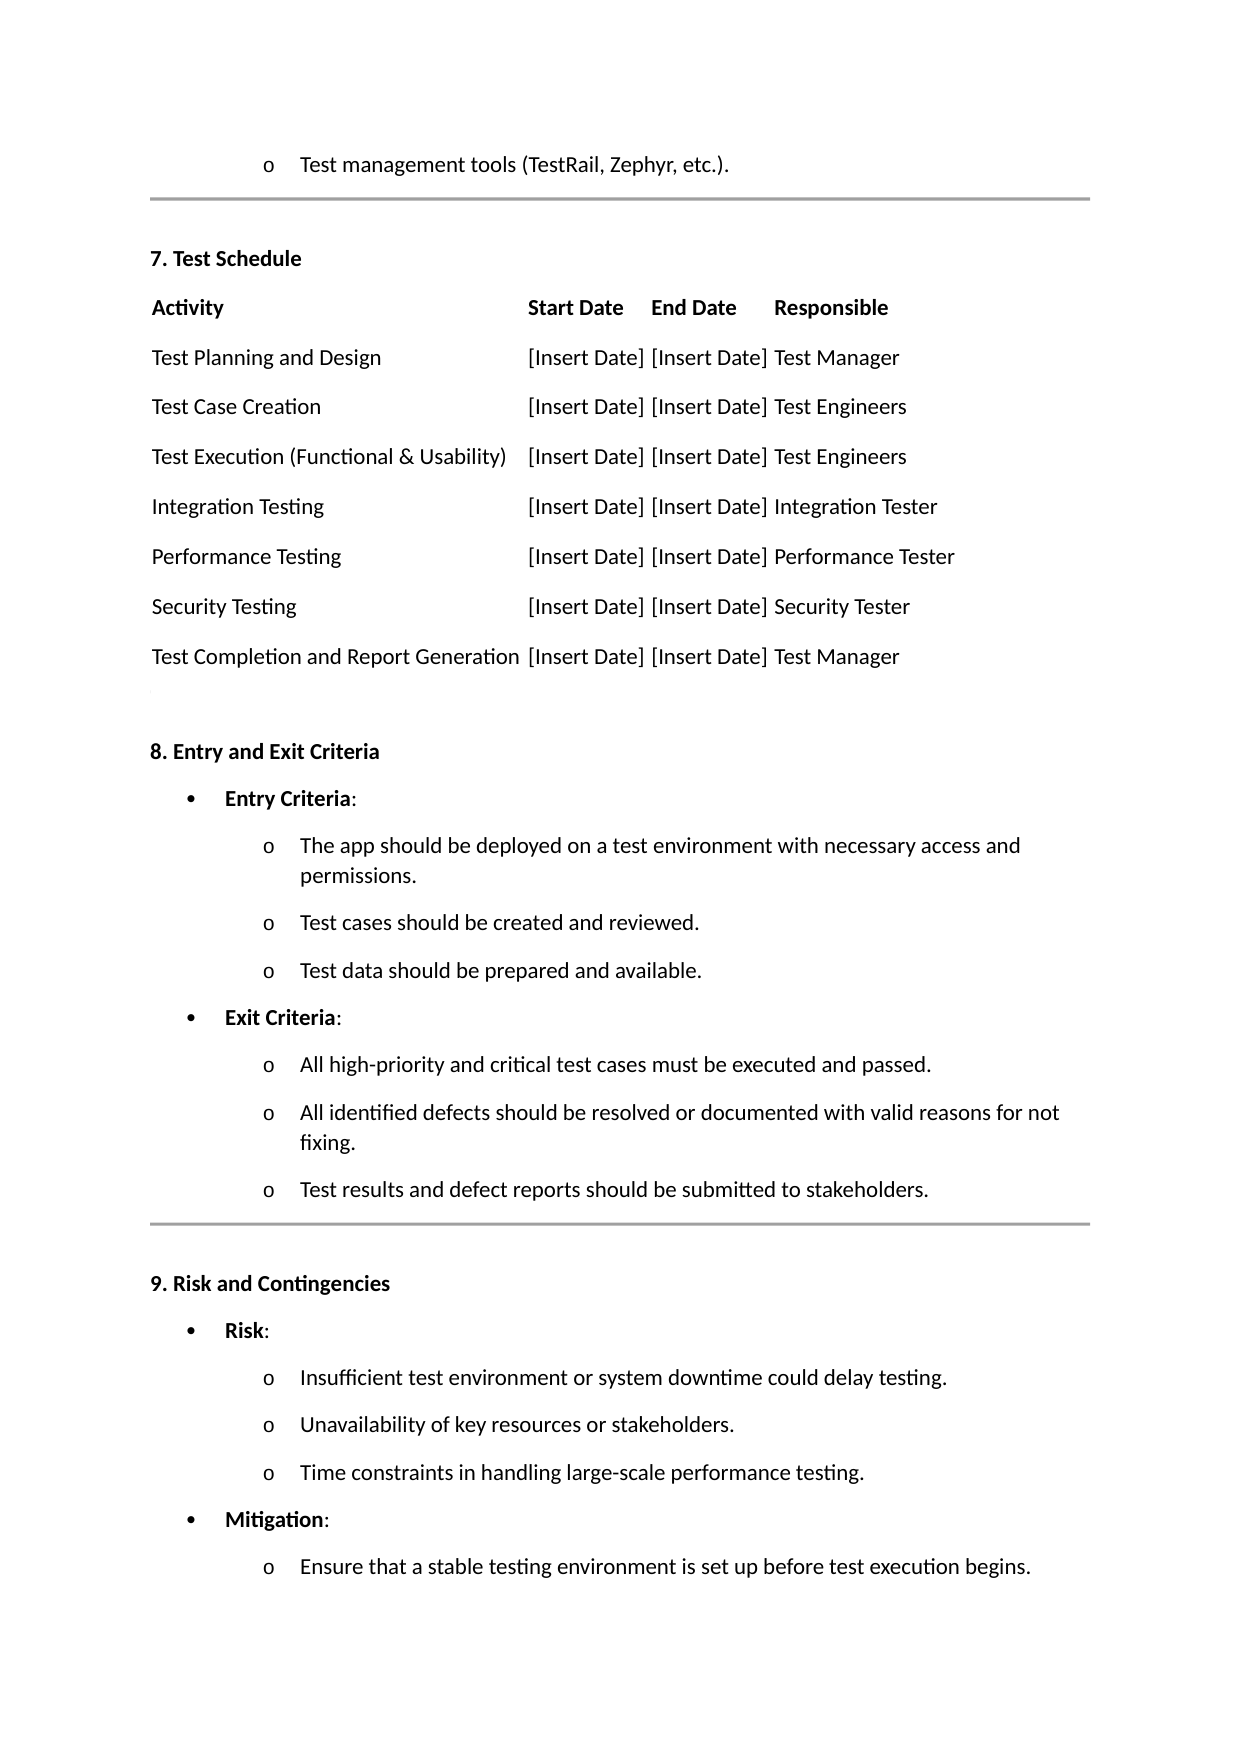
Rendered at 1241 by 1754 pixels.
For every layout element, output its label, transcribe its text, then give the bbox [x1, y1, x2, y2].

text 8. Entry and Exit Criteria [150, 737, 1090, 765]
table_cell [Insert Date] [649, 541, 773, 591]
table_cell Test Manager [773, 640, 961, 690]
list Exit Criteria: [187, 1003, 1090, 1031]
table_cell [Insert Date] [526, 541, 649, 591]
list Risk: [187, 1316, 1090, 1344]
list Test management tools (TestRail, Zephyr, etc.). [262, 150, 1090, 178]
table_cell Security Tester [773, 591, 961, 640]
list Ensure that a stable testing environment is set up before test execution begins. [262, 1552, 1090, 1581]
table_cell Performance Testing [150, 541, 526, 591]
table_header End Date [649, 291, 773, 341]
list Unavailability of key resources or stakeholders. [262, 1411, 1090, 1439]
table_header Start Date [526, 291, 649, 341]
list Entry Criteria: [187, 784, 1090, 812]
table_cell Security Testing [150, 591, 526, 640]
table_cell Integration Tester [773, 491, 961, 541]
table_cell [Insert Date] [526, 591, 649, 640]
list Test cases should be created and reviewed. [262, 908, 1090, 937]
table_cell [Insert Date] [526, 341, 649, 391]
table_cell [Insert Date] [649, 591, 773, 640]
table_cell Integration Testing [150, 491, 526, 541]
table_cell Test Planning and Design [150, 341, 526, 391]
table_cell Test Engineers [773, 441, 961, 491]
table_cell Test Manager [773, 341, 961, 391]
table_cell [Insert Date] [526, 441, 649, 491]
table_cell Test Completion and Report Generation [150, 640, 526, 690]
table_header Responsible [773, 291, 961, 341]
list Time constraints in handling large-scale performance testing. [262, 1458, 1090, 1487]
text 7. Test Schedule [150, 244, 1090, 272]
table_cell [Insert Date] [649, 640, 773, 690]
list All identified defects should be resolved or documented with valid reasons for not fixing. [262, 1098, 1090, 1156]
table_cell [Insert Date] [526, 640, 649, 690]
list All high-priority and critical test cases must be executed and passed. [262, 1050, 1090, 1079]
list Insufficient test environment or system downtime could delay testing. [262, 1363, 1090, 1392]
list Test data should be prepared and available. [262, 956, 1090, 984]
table_cell [Insert Date] [649, 391, 773, 441]
table_cell [Insert Date] [649, 441, 773, 491]
table_cell [Insert Date] [649, 341, 773, 391]
table_cell Test Engineers [773, 391, 961, 441]
table_header Activity [150, 291, 526, 341]
table_cell Test Execution (Functional & Usability) [150, 441, 526, 491]
table_cell [Insert Date] [649, 491, 773, 541]
text 9. Risk and Contingencies [150, 1269, 1090, 1297]
list Test results and defect reports should be submitted to stakeholders. [262, 1175, 1090, 1204]
table_cell [Insert Date] [526, 491, 649, 541]
list The app should be deployed on a test environment with necessary access and permissions. [262, 831, 1090, 890]
list Mitigation: [187, 1505, 1090, 1533]
table_cell Test Case Creation [150, 391, 526, 441]
table_cell Performance Tester [773, 541, 961, 591]
table_cell [Insert Date] [526, 391, 649, 441]
